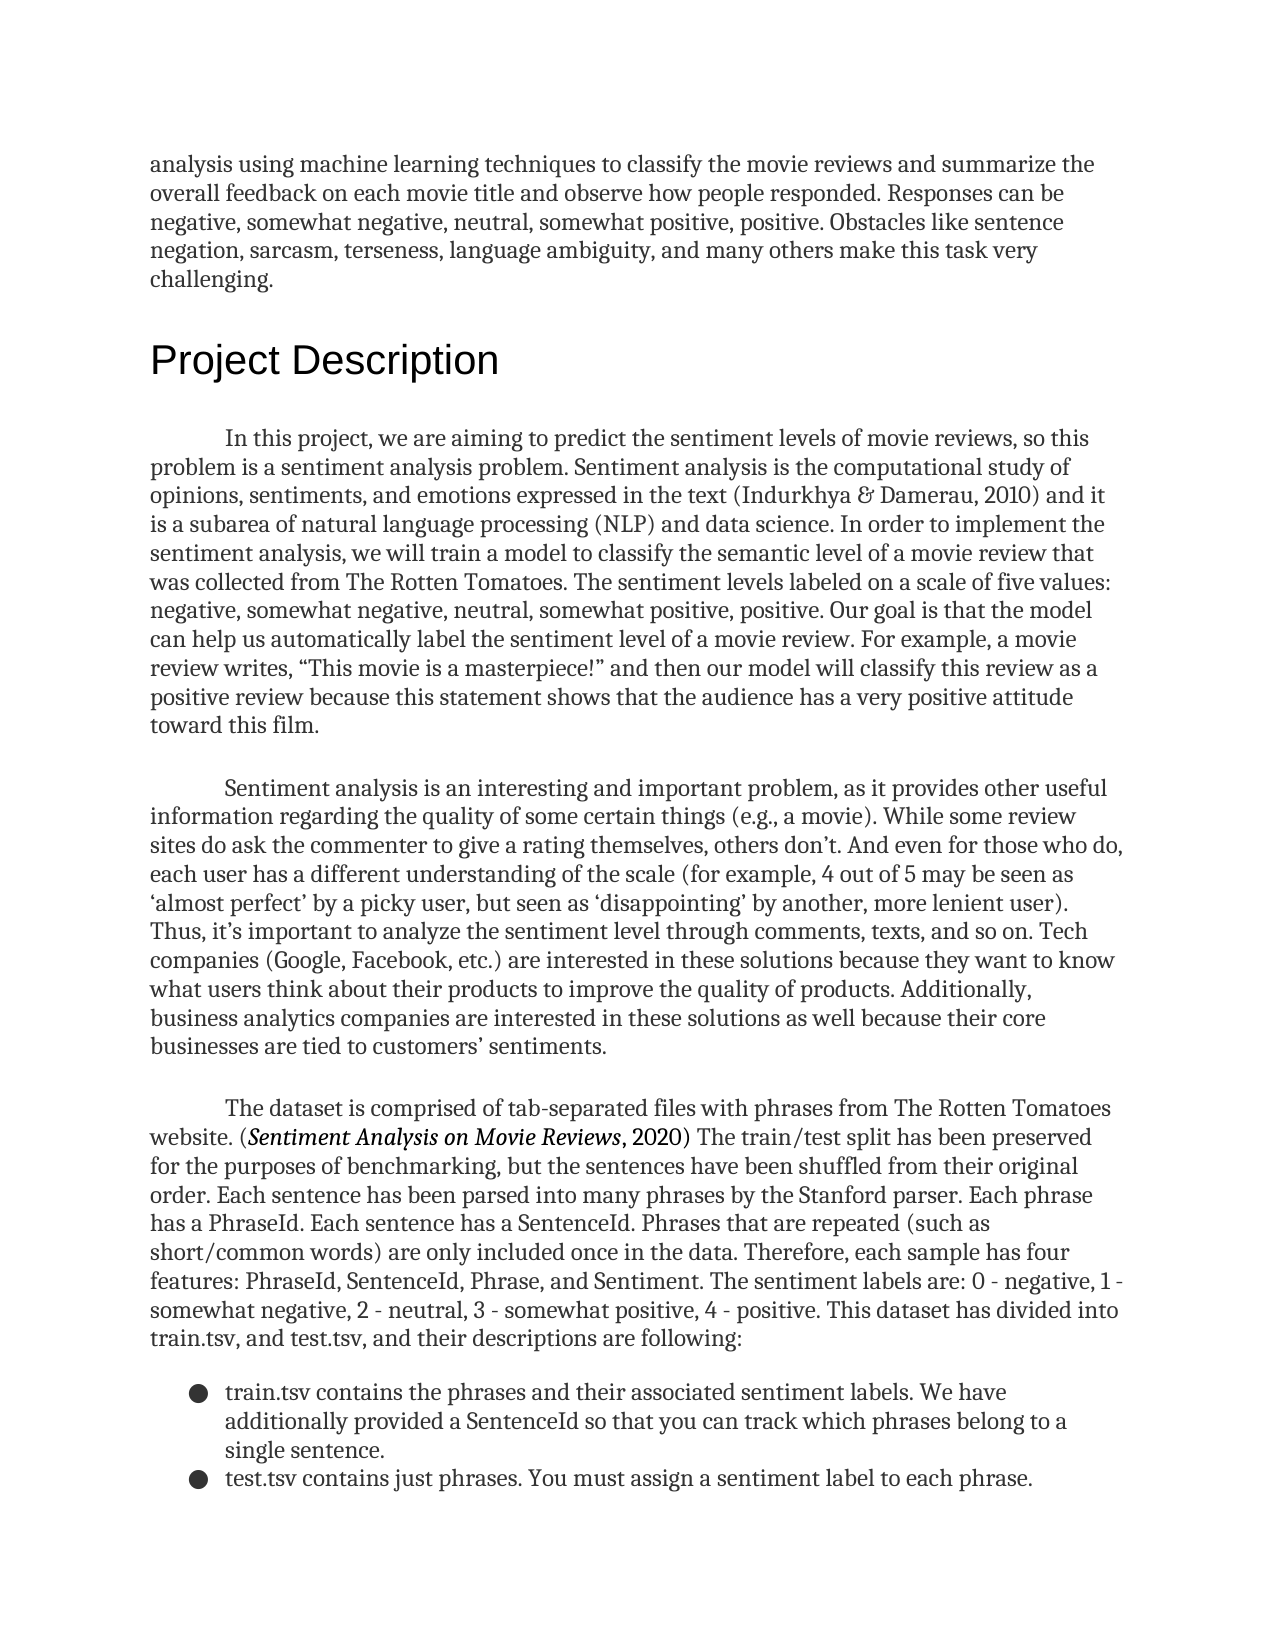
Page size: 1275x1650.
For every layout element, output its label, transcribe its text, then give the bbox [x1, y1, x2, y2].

list test.tsv contains just phrases. You must assign a sentiment label to each phrase. [187, 1464, 1125, 1493]
text In this project, we are aiming to predict the sentiment levels of movie reviews, so this problem is a sentiment analysis problem. Sentiment analysis is the computational study of opinions, sentiments, and emotions expressed in the text (Indurkhya & Damerau, 2010) and it is a subarea of natural language processing (NLP) and data science. In order to implement the sentiment analysis, we will train a model to classify the semantic level of a movie review that was collected from The Rotten Tomatoes. The sentiment levels labeled on a scale of five values: negative, somewhat negative, neutral, somewhat positive, positive. Our goal is that the model can help us automatically label the sentiment level of a movie review. For example, a movie review writes, “This movie is a masterpiece!” and then our model will classify this review as a positive review because this statement shows that the audience has a very positive attitude toward this film. [150, 424, 1125, 740]
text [150, 150, 1125, 294]
subtitle Project Description [150, 335, 1125, 383]
text The dataset is comprised of tab-separated files with phrases from The Rotten Tomatoes website. (Sentiment Analysis on Movie Reviews, 2020) The train/test split has been preserved for the purposes of benchmarking, but the sentences have been shuffled from their original order. Each sentence has been parsed into many phrases by the Stanford parser. Each phrase has a PhraseId. Each sentence has a SentenceId. Phrases that are repeated (such as short/common words) are only included once in the data. Therefore, each sample has four features: PhraseId, SentenceId, Phrase, and Sentiment. The sentiment labels are: 0 - negative, 1 - somewhat negative, 2 - neutral, 3 - somewhat positive, 4 - positive. This dataset has divided into train.tsv, and test.tsv, and their descriptions are following: [150, 1094, 1125, 1353]
text Sentiment analysis is an interesting and important problem, as it provides other useful information regarding the quality of some certain things (e.g., a movie). While some review sites do ask the commenter to give a rating themselves, others don’t. And even for those who do, each user has a different understanding of the scale (for example, 4 out of 5 may be seen as ‘almost perfect’ by a picky user, but seen as ‘disappointing’ by another, more lenient user). Thus, it’s important to analyze the sentiment level through comments, texts, and so on. Tech companies (Google, Facebook, etc.) are interested in these solutions because they want to know what users think about their products to improve the quality of products. Additionally, business analytics companies are interested in these solutions as well because their core businesses are tied to customers’ sentiments. [150, 773, 1125, 1061]
list train.tsv contains the phrases and their associated sentiment labels. We have additionally provided a SentenceId so that you can track which phrases belong to a single sentence. [187, 1378, 1125, 1464]
